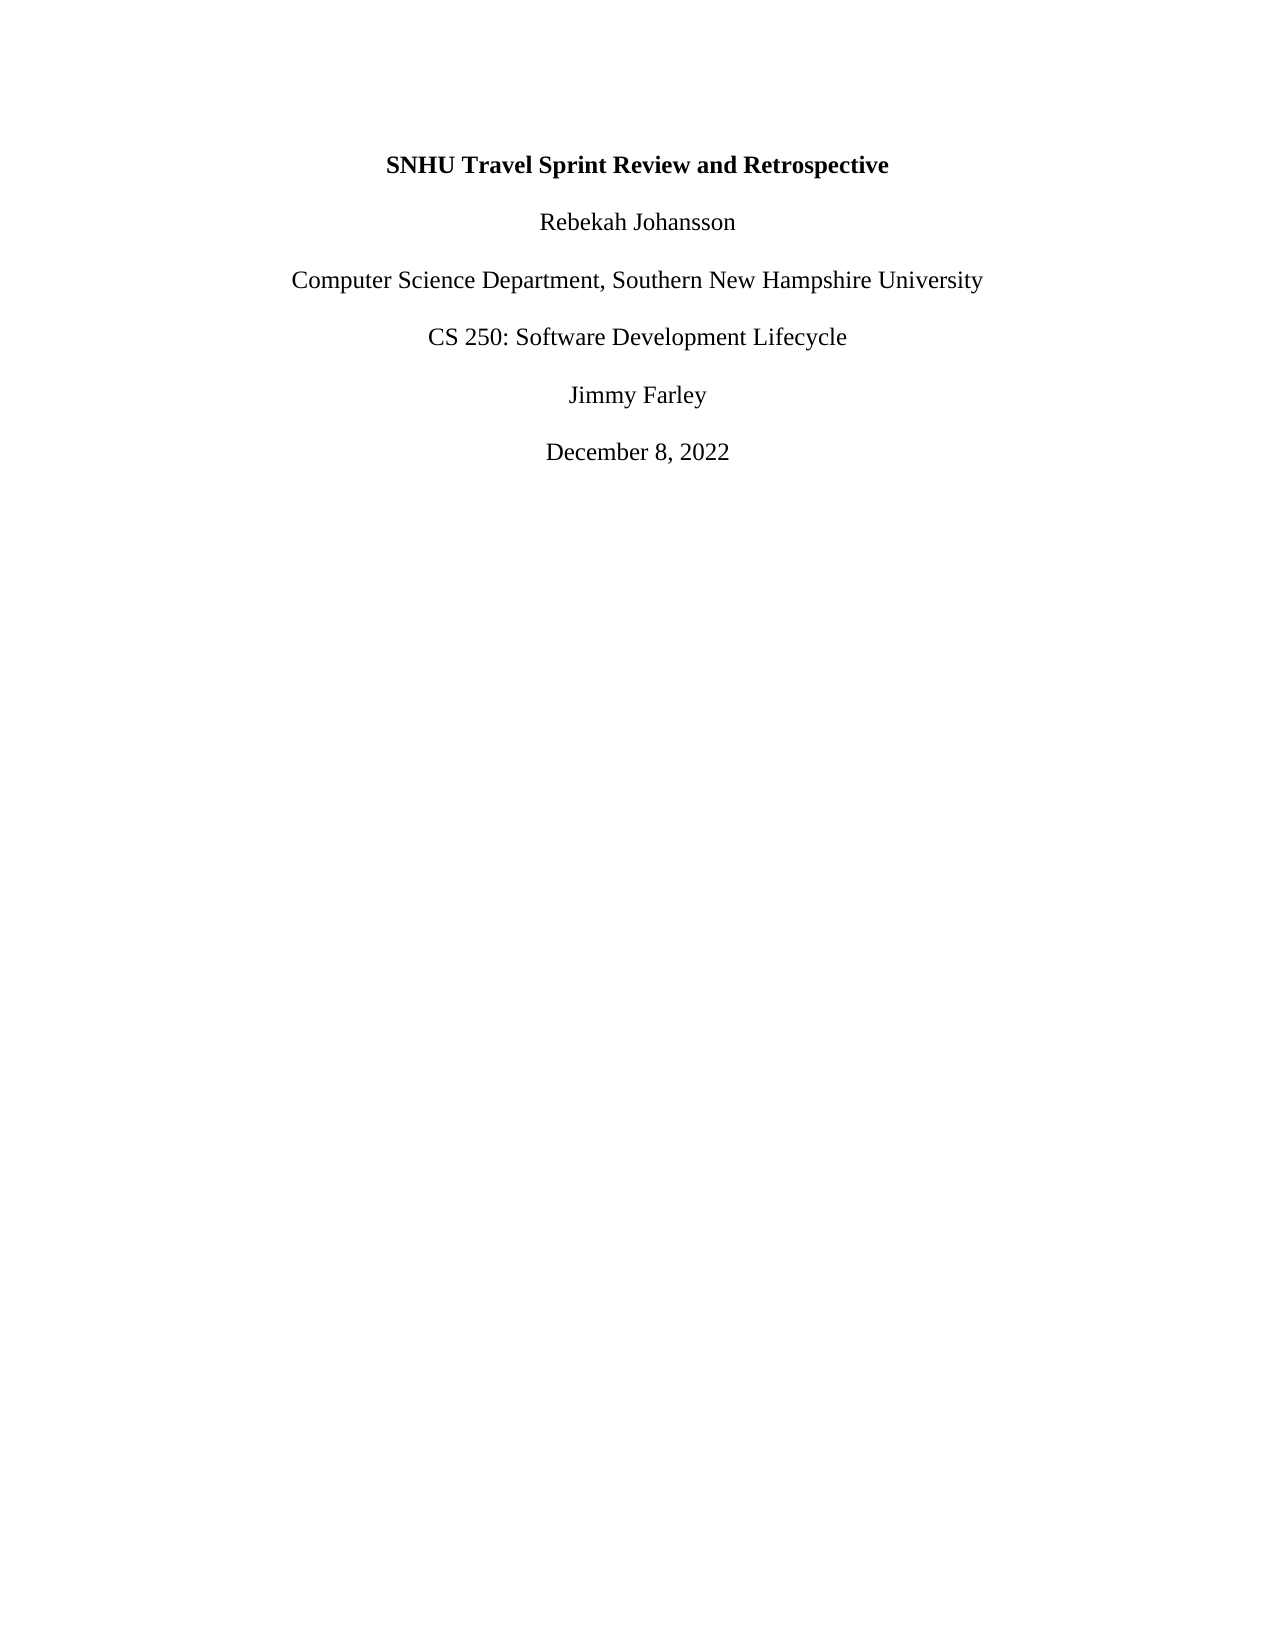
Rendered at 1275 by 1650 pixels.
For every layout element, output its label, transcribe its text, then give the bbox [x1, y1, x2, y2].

text Jimmy Farley [150, 380, 1125, 409]
text Rebekah Johansson [150, 207, 1125, 236]
text SNHU Travel Sprint Review and Retrospective [150, 150, 1125, 179]
text CS 250: Software Development Lifecycle [150, 322, 1125, 351]
text Computer Science Department, Southern New Hampshire University [150, 265, 1125, 294]
text December 8, 2022 [150, 437, 1125, 466]
